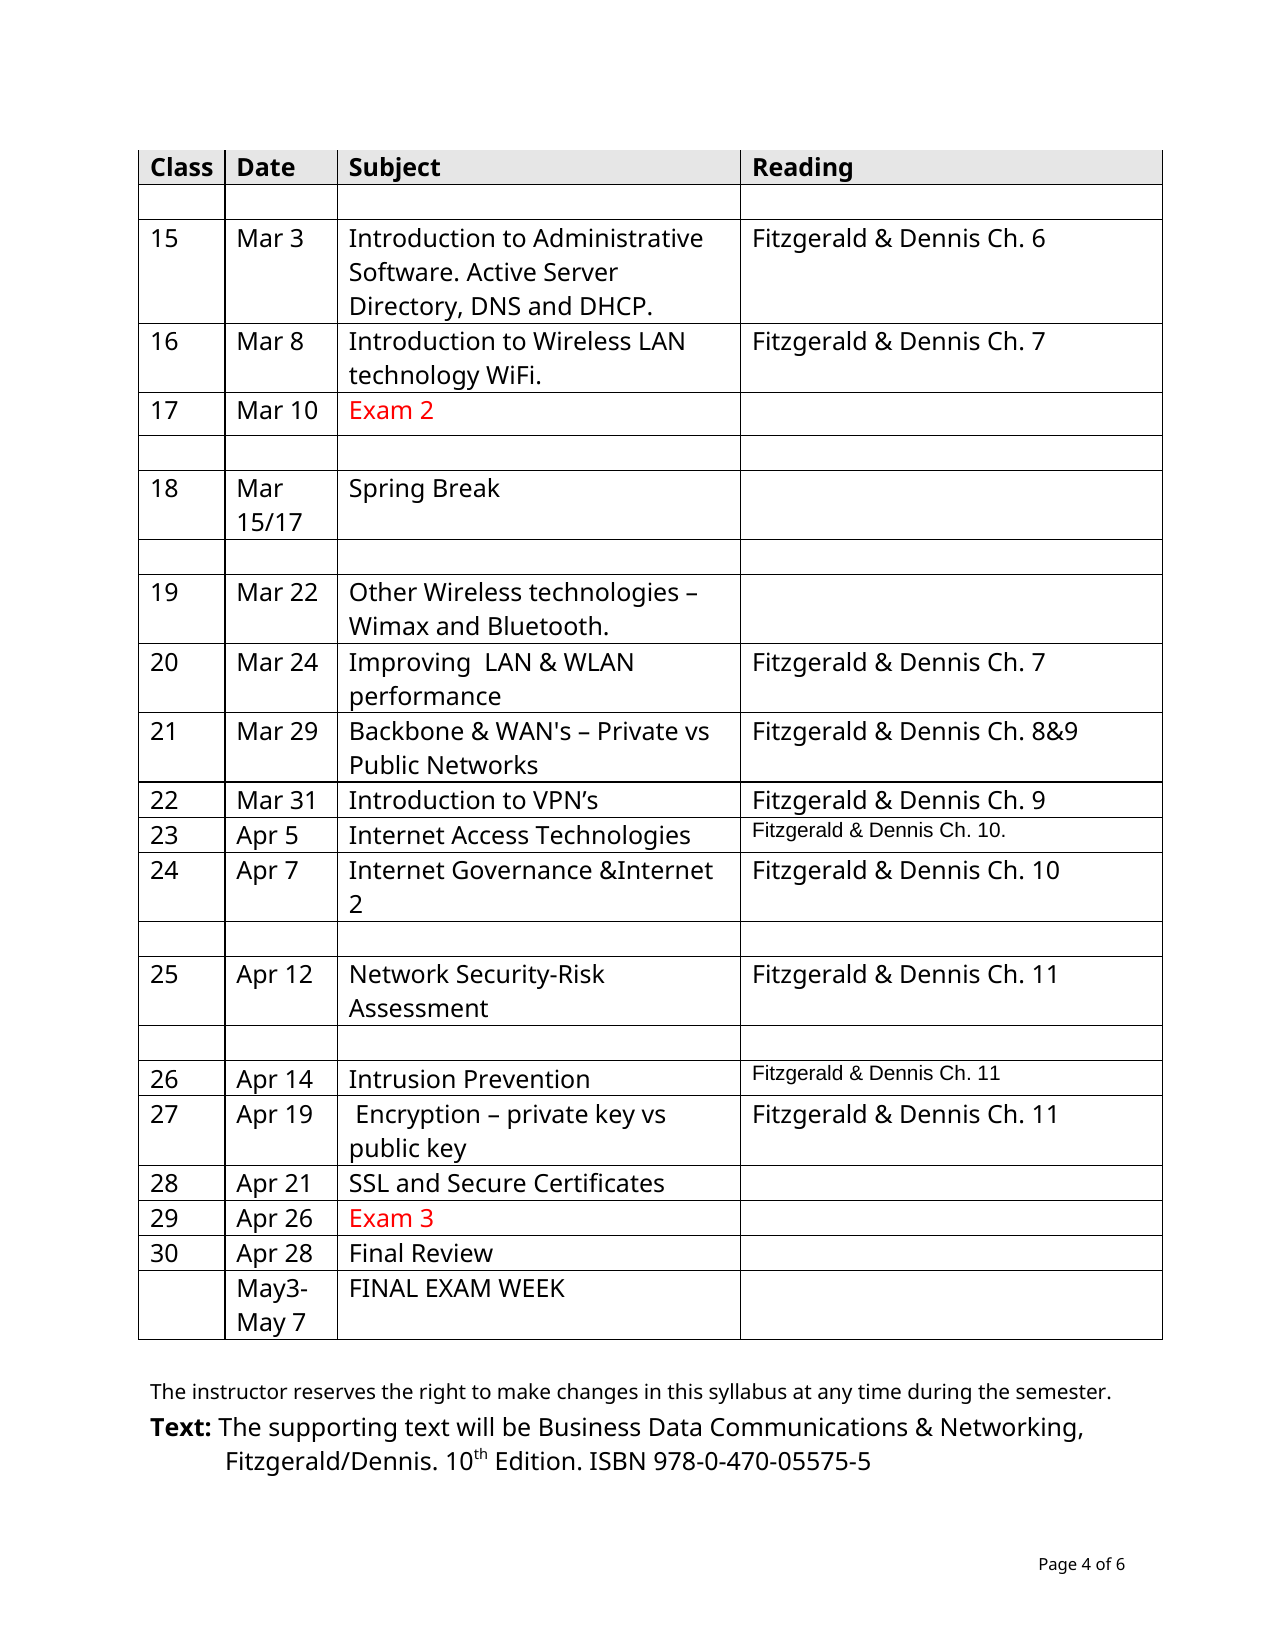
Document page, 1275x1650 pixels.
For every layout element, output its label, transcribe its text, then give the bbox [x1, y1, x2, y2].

table_cell Intrusion Prevention [338, 1061, 740, 1095]
text The instructor reserves the right to make changes in this syllabus at any time during the semester. [150, 1377, 1125, 1405]
table_cell [139, 1271, 224, 1339]
table_cell Fitzgerald & Dennis Ch. 11 [741, 957, 1162, 1025]
table_cell Encryption – private key vs public key [338, 1096, 740, 1164]
table_cell Other Wireless technologies – Wimax and Bluetooth. [338, 575, 740, 643]
table_cell 24 [139, 853, 224, 921]
table_cell [226, 922, 337, 956]
table_cell Fitzgerald & Dennis Ch. 11 [741, 1096, 1162, 1164]
table_cell [741, 922, 1162, 956]
table_cell [338, 436, 740, 470]
table_cell Mar 29 [226, 713, 337, 781]
table_cell Fitzgerald & Dennis Ch. 7 [741, 324, 1162, 392]
table_cell Exam 2 [338, 393, 740, 434]
table_cell Apr 21 [226, 1166, 337, 1199]
table_cell Exam 3 [338, 1201, 740, 1235]
table_cell Apr 7 [226, 853, 337, 921]
table_cell [741, 471, 1162, 539]
table_cell 26 [139, 1061, 224, 1095]
table_cell [139, 436, 224, 470]
table_cell Mar 3 [226, 220, 337, 322]
table_cell Apr 5 [226, 818, 337, 852]
table_cell Fitzgerald & Dennis Ch. 7 [741, 644, 1162, 712]
table_cell [226, 185, 337, 219]
table_cell Mar 8 [226, 324, 337, 392]
table_cell Fitzgerald & Dennis Ch. 6 [741, 220, 1162, 322]
table_cell [139, 922, 224, 956]
table_cell Fitzgerald & Dennis Ch. 11 [741, 1061, 1162, 1095]
table_cell SSL and Secure Certificates [338, 1166, 740, 1199]
table_cell Internet Governance &Internet 2 [338, 853, 740, 921]
table_cell Mar 10 [226, 393, 337, 434]
table_cell Introduction to Administrative Software. Active Server Directory, DNS and DHCP. [338, 220, 740, 322]
table_cell [226, 436, 337, 470]
table_cell [741, 436, 1162, 470]
table_cell Fitzgerald & Dennis Ch. 10 [741, 853, 1162, 921]
table_cell Final Review [338, 1236, 740, 1270]
table_cell 18 [139, 471, 224, 539]
table_cell Internet Access Technologies [338, 818, 740, 852]
text Text: The supporting text will be Business Data Communications & Networking, Fitzgerald/Dennis. 10th Edition. ISBN 978-0-470-05575-5 [150, 1409, 1125, 1477]
table_cell 23 [139, 818, 224, 852]
table_cell Introduction to Wireless LAN technology WiFi. [338, 324, 740, 392]
table_header Class [139, 150, 224, 184]
table_cell Improving LAN & WLAN performance [338, 644, 740, 712]
table_cell [139, 540, 224, 574]
table_cell [139, 185, 224, 219]
table_cell Mar 31 [226, 783, 337, 817]
table_cell 29 [139, 1201, 224, 1235]
table_cell Fitzgerald & Dennis Ch. 9 [741, 783, 1162, 817]
table_cell 19 [139, 575, 224, 643]
table_cell [741, 1201, 1162, 1235]
table_cell Spring Break [338, 471, 740, 539]
table_cell 20 [139, 644, 224, 712]
table_cell 27 [139, 1096, 224, 1164]
table_header Subject [338, 150, 740, 184]
table_cell [226, 1026, 337, 1060]
table_cell [338, 1026, 740, 1060]
table_cell Network Security-Risk Assessment [338, 957, 740, 1025]
table_cell [741, 1236, 1162, 1270]
table_cell Apr 19 [226, 1096, 337, 1164]
table_cell [741, 1166, 1162, 1199]
table_cell Backbone & WAN's – Private vs Public Networks [338, 713, 740, 781]
table_cell 28 [139, 1166, 224, 1199]
table_cell Mar 15/17 [226, 471, 337, 539]
table_cell 30 [139, 1236, 224, 1270]
table_cell Apr 14 [226, 1061, 337, 1095]
table_cell [338, 922, 740, 956]
table_cell Apr 12 [226, 957, 337, 1025]
table_cell Introduction to VPN’s [338, 783, 740, 817]
table_cell [338, 540, 740, 574]
table_cell [226, 540, 337, 574]
table_header Date [226, 150, 337, 184]
table_cell [338, 185, 740, 219]
table_cell 16 [139, 324, 224, 392]
table_cell [741, 1026, 1162, 1060]
table_cell 25 [139, 957, 224, 1025]
table_cell [741, 540, 1162, 574]
table_cell [139, 1026, 224, 1060]
table_cell Apr 26 [226, 1201, 337, 1235]
table_cell 15 [139, 220, 224, 322]
table_cell Mar 24 [226, 644, 337, 712]
table_cell Fitzgerald & Dennis Ch. 8&9 [741, 713, 1162, 781]
table_cell Apr 28 [226, 1236, 337, 1270]
table_header [741, 150, 1162, 184]
table_cell 17 [139, 393, 224, 434]
table_cell [741, 575, 1162, 643]
table_cell 22 [139, 783, 224, 817]
table_cell [741, 393, 1162, 434]
table_cell [741, 185, 1162, 219]
table_cell FINAL EXAM WEEK [338, 1271, 740, 1339]
table_cell [741, 1271, 1162, 1339]
table_cell Fitzgerald & Dennis Ch. 10. [741, 818, 1162, 852]
table_cell May3- May 7 [226, 1271, 337, 1339]
table_cell 21 [139, 713, 224, 781]
table_cell Mar 22 [226, 575, 337, 643]
